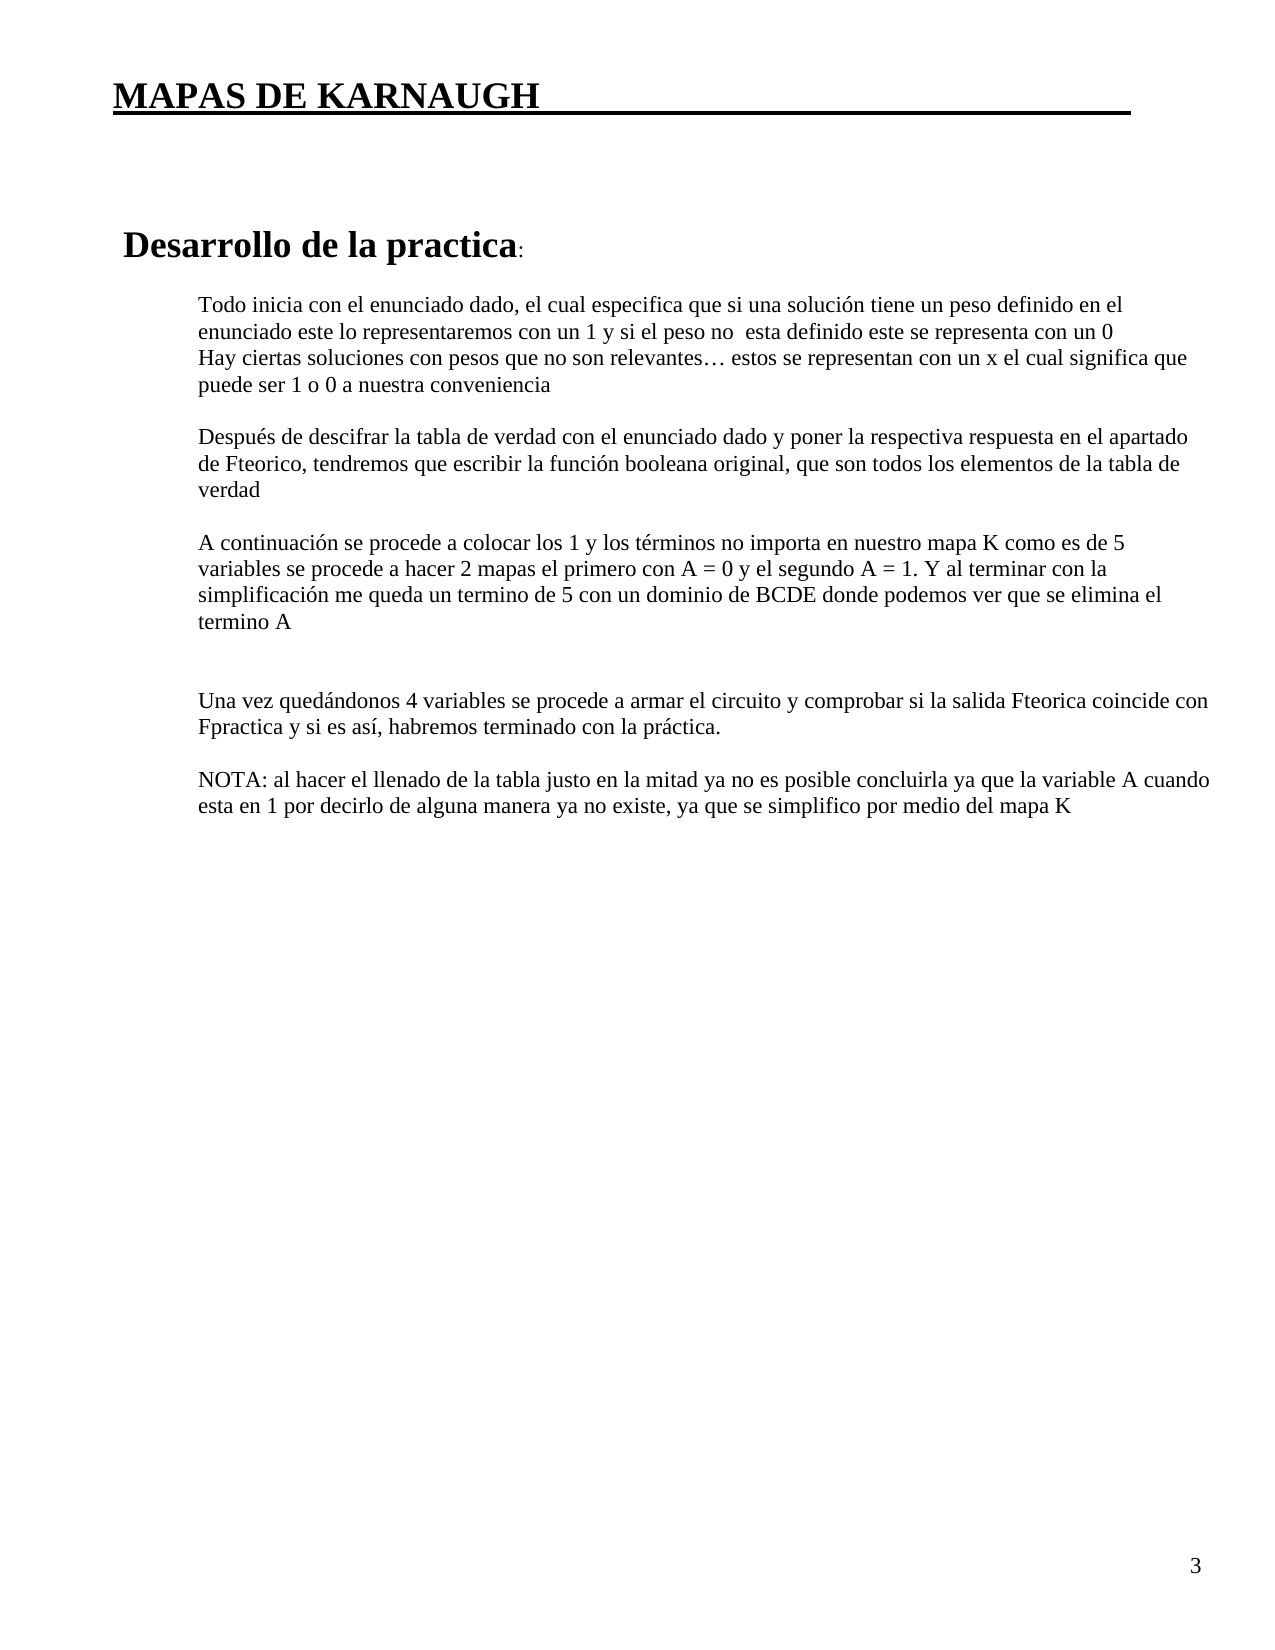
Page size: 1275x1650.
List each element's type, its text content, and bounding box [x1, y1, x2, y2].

text Una vez quedándonos 4 variables se procede a armar el circuito y comprobar si la salida Fteorica coincide con Fpractica y si es así, habremos terminado con la práctica. [198, 687, 1212, 739]
text Después de descifrar la tabla de verdad con el enunciado dado y poner la respectiva respuesta en el apartado de Fteorico, tendremos que escribir la función booleana original, que son todos los elementos de la tabla de verdad [198, 423, 1212, 502]
text Desarrollo de la practica: [48, 222, 1212, 265]
text NOTA: al hacer el llenado de la tabla justo en la mitad ya no es posible concluirla ya que la variable A cuando esta en 1 por decirlo de alguna manera ya no existe, ya que se simplifico por medio del mapa K [198, 766, 1212, 819]
text Todo inicia con el enunciado dado, el cual especifica que si una solución tiene un peso definido en el enunciado este lo representaremos con un 1 y si el peso no esta definido este se representa con un 0 [198, 292, 1212, 344]
text Hay ciertas soluciones con pesos que no son relevantes… estos se representan con un x el cual significa que puede ser 1 o 0 a nuestra conveniencia [123, 344, 1212, 423]
text A continuación se procede a colocar los 1 y los términos no importa en nuestro mapa K como es de 5 variables se procede a hacer 2 mapas el primero con A = 0 y el segundo A = 1. Y al terminar con la simplificación me queda un termino de 5 con un dominio de BCDE donde podemos ver que se elimina el termino A [198, 529, 1212, 634]
